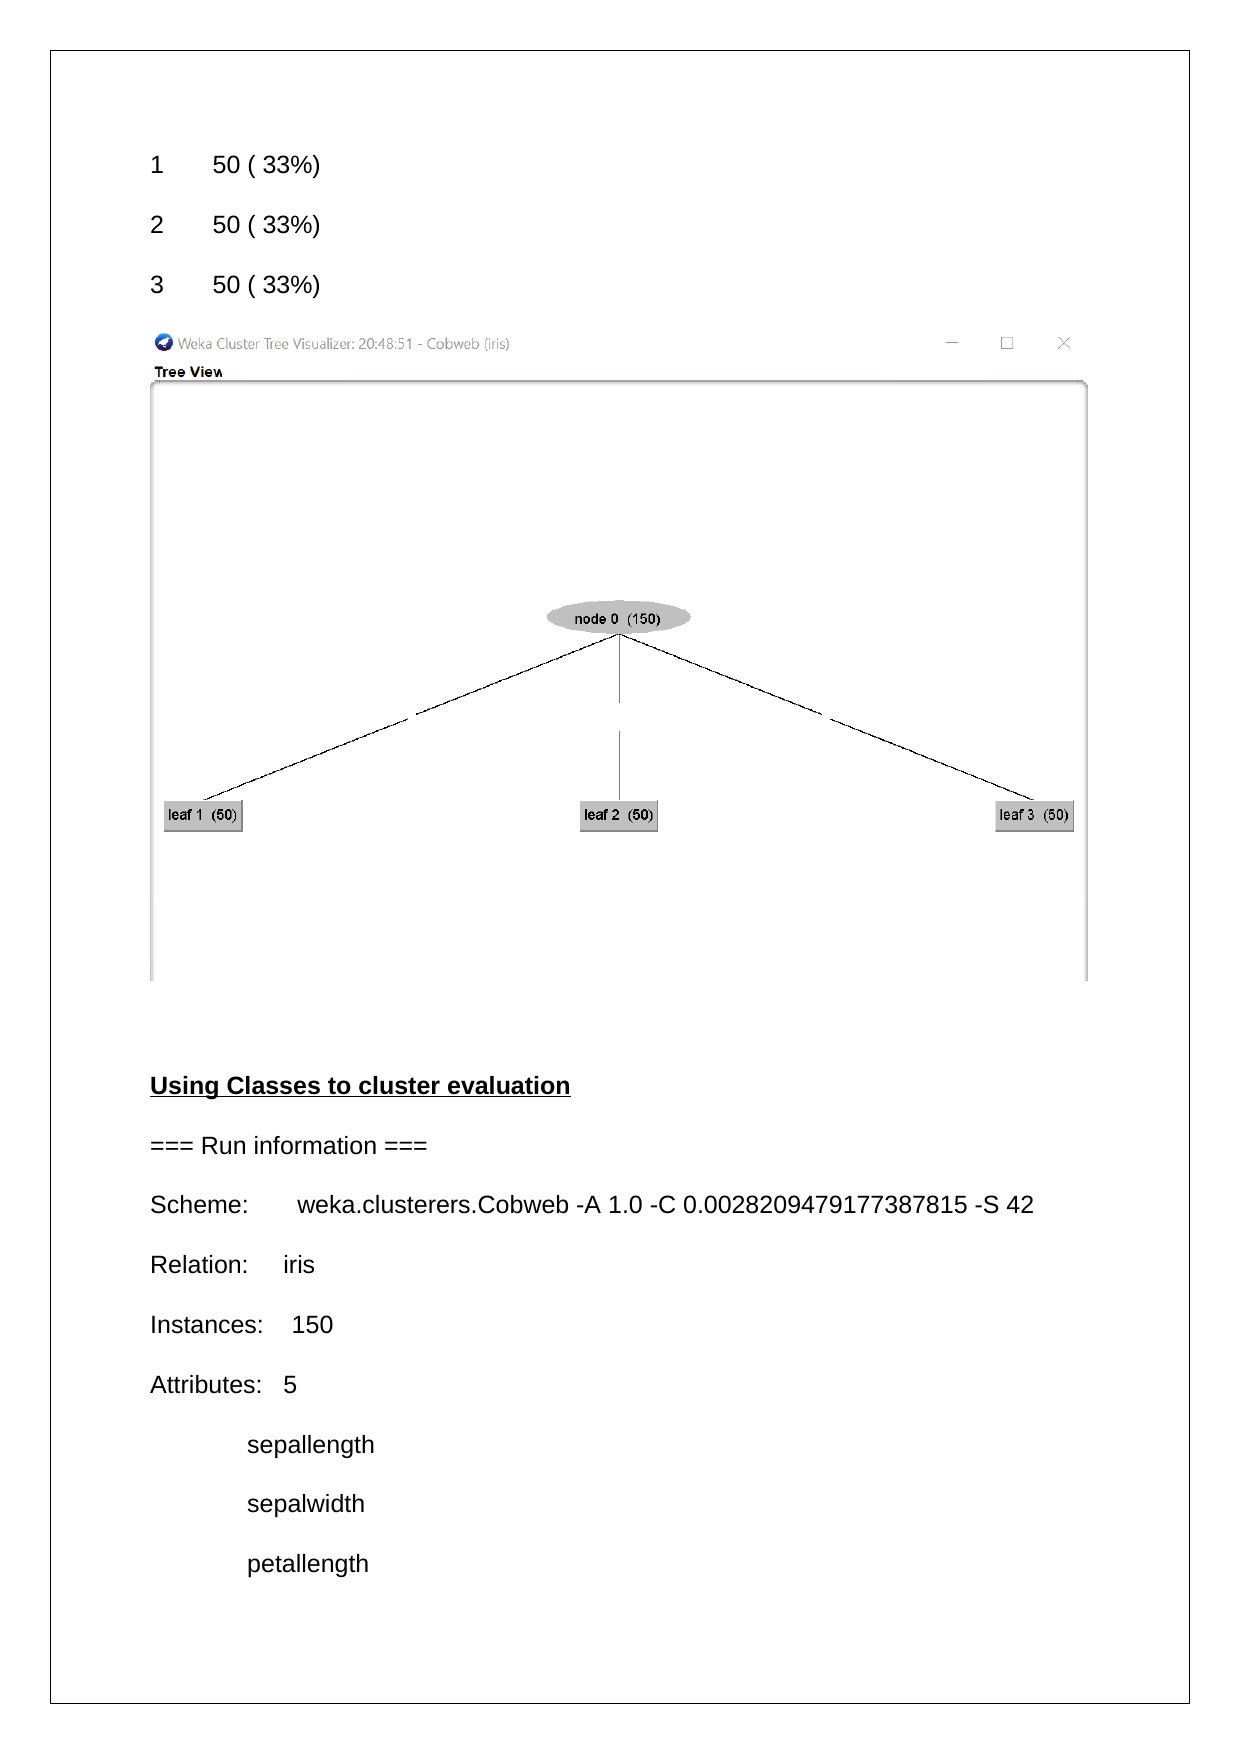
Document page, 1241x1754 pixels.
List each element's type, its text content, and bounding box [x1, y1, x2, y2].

text Attributes: 5 [150, 1370, 1090, 1398]
text Using Classes to cluster evaluation [150, 1071, 1090, 1099]
text sepalwidth [150, 1489, 1090, 1518]
text sepallength [150, 1429, 1090, 1458]
text 3 50 ( 33%) [150, 269, 1090, 298]
text petallength [150, 1549, 1090, 1578]
text 1 50 ( 33%) [150, 150, 1090, 179]
text === Run information === [150, 1131, 1090, 1159]
text Instances: 150 [150, 1310, 1090, 1339]
text 2 50 ( 33%) [150, 210, 1090, 238]
text Scheme: weka.clusterers.Cobweb -A 1.0 -C 0.0028209479177387815 -S 42 [150, 1190, 1090, 1219]
picture [150, 329, 1090, 981]
text Relation: iris [150, 1250, 1090, 1279]
